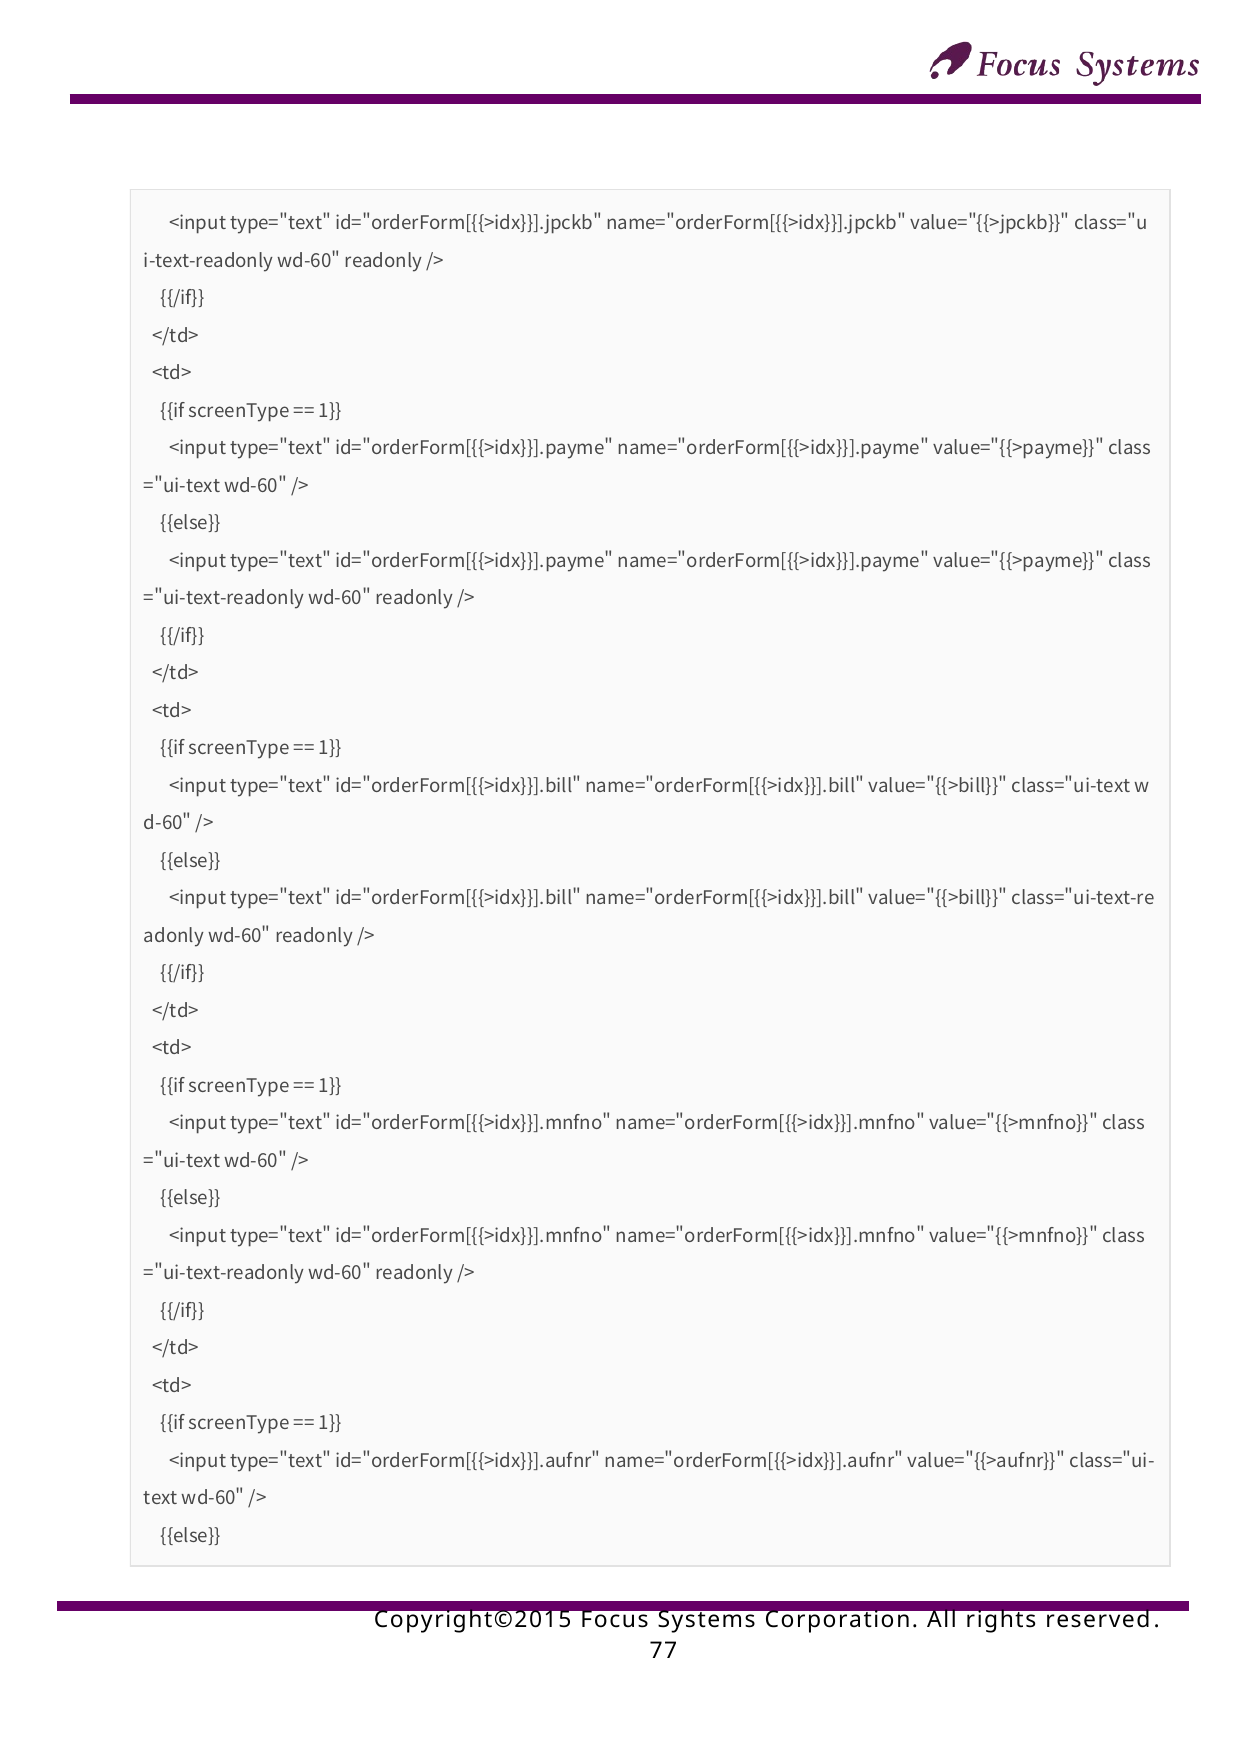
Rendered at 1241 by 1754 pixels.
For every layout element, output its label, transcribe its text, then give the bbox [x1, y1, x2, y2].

text <input type="text" id="orderForm[{{>idx}}].bill" name="orderForm[{{>idx}}].bill" value="{{>bill}}" class="ui-text-readonly wd-60" readonly /> [131, 864, 1169, 939]
text <td> [131, 1351, 1169, 1389]
text <input type="text" id="orderForm[{{>idx}}].jpckb" name="orderForm[{{>idx}}].jpckb" value="{{>jpckb}}" class="ui-text-readonly wd-60" readonly /> [131, 190, 1169, 264]
text <input type="text" id="orderForm[{{>idx}}].mnfno" name="orderForm[{{>idx}}].mnfno" value="{{>mnfno}}" class="ui-text wd-60" /> [131, 1089, 1169, 1164]
text {{/if}} [131, 1276, 1169, 1314]
text {{/if}} [131, 939, 1169, 976]
text </td> [131, 301, 1169, 339]
text </td> [131, 1314, 1169, 1351]
picture [895, 7, 1232, 119]
text <td> [131, 339, 1169, 376]
text <td> [131, 676, 1169, 714]
text {{else}} [131, 1501, 1169, 1565]
text {{else}} [131, 1164, 1169, 1201]
text {{if screenType == 1}} [131, 1051, 1169, 1089]
text {{if screenType == 1}} [131, 376, 1169, 414]
text <input type="text" id="orderForm[{{>idx}}].mnfno" name="orderForm[{{>idx}}].mnfno" value="{{>mnfno}}" class="ui-text-readonly wd-60" readonly /> [131, 1201, 1169, 1276]
text {{/if}} [131, 601, 1169, 639]
text <input type="text" id="orderForm[{{>idx}}].payme" name="orderForm[{{>idx}}].payme" value="{{>payme}}" class="ui-text wd-60" /> [131, 414, 1169, 489]
text {{/if}} [131, 264, 1169, 301]
text {{else}} [131, 826, 1169, 864]
text {{if screenType == 1}} [131, 1389, 1169, 1426]
text <input type="text" id="orderForm[{{>idx}}].aufnr" name="orderForm[{{>idx}}].aufnr" value="{{>aufnr}}" class="ui-text wd-60" /> [131, 1426, 1169, 1501]
text </td> [131, 976, 1169, 1014]
text </td> [131, 639, 1169, 676]
text <input type="text" id="orderForm[{{>idx}}].payme" name="orderForm[{{>idx}}].payme" value="{{>payme}}" class="ui-text-readonly wd-60" readonly /> [131, 526, 1169, 601]
text <input type="text" id="orderForm[{{>idx}}].bill" name="orderForm[{{>idx}}].bill" value="{{>bill}}" class="ui-text wd-60" /> [131, 751, 1169, 826]
text {{if screenType == 1}} [131, 714, 1169, 751]
text <td> [131, 1014, 1169, 1051]
text {{else}} [131, 489, 1169, 526]
